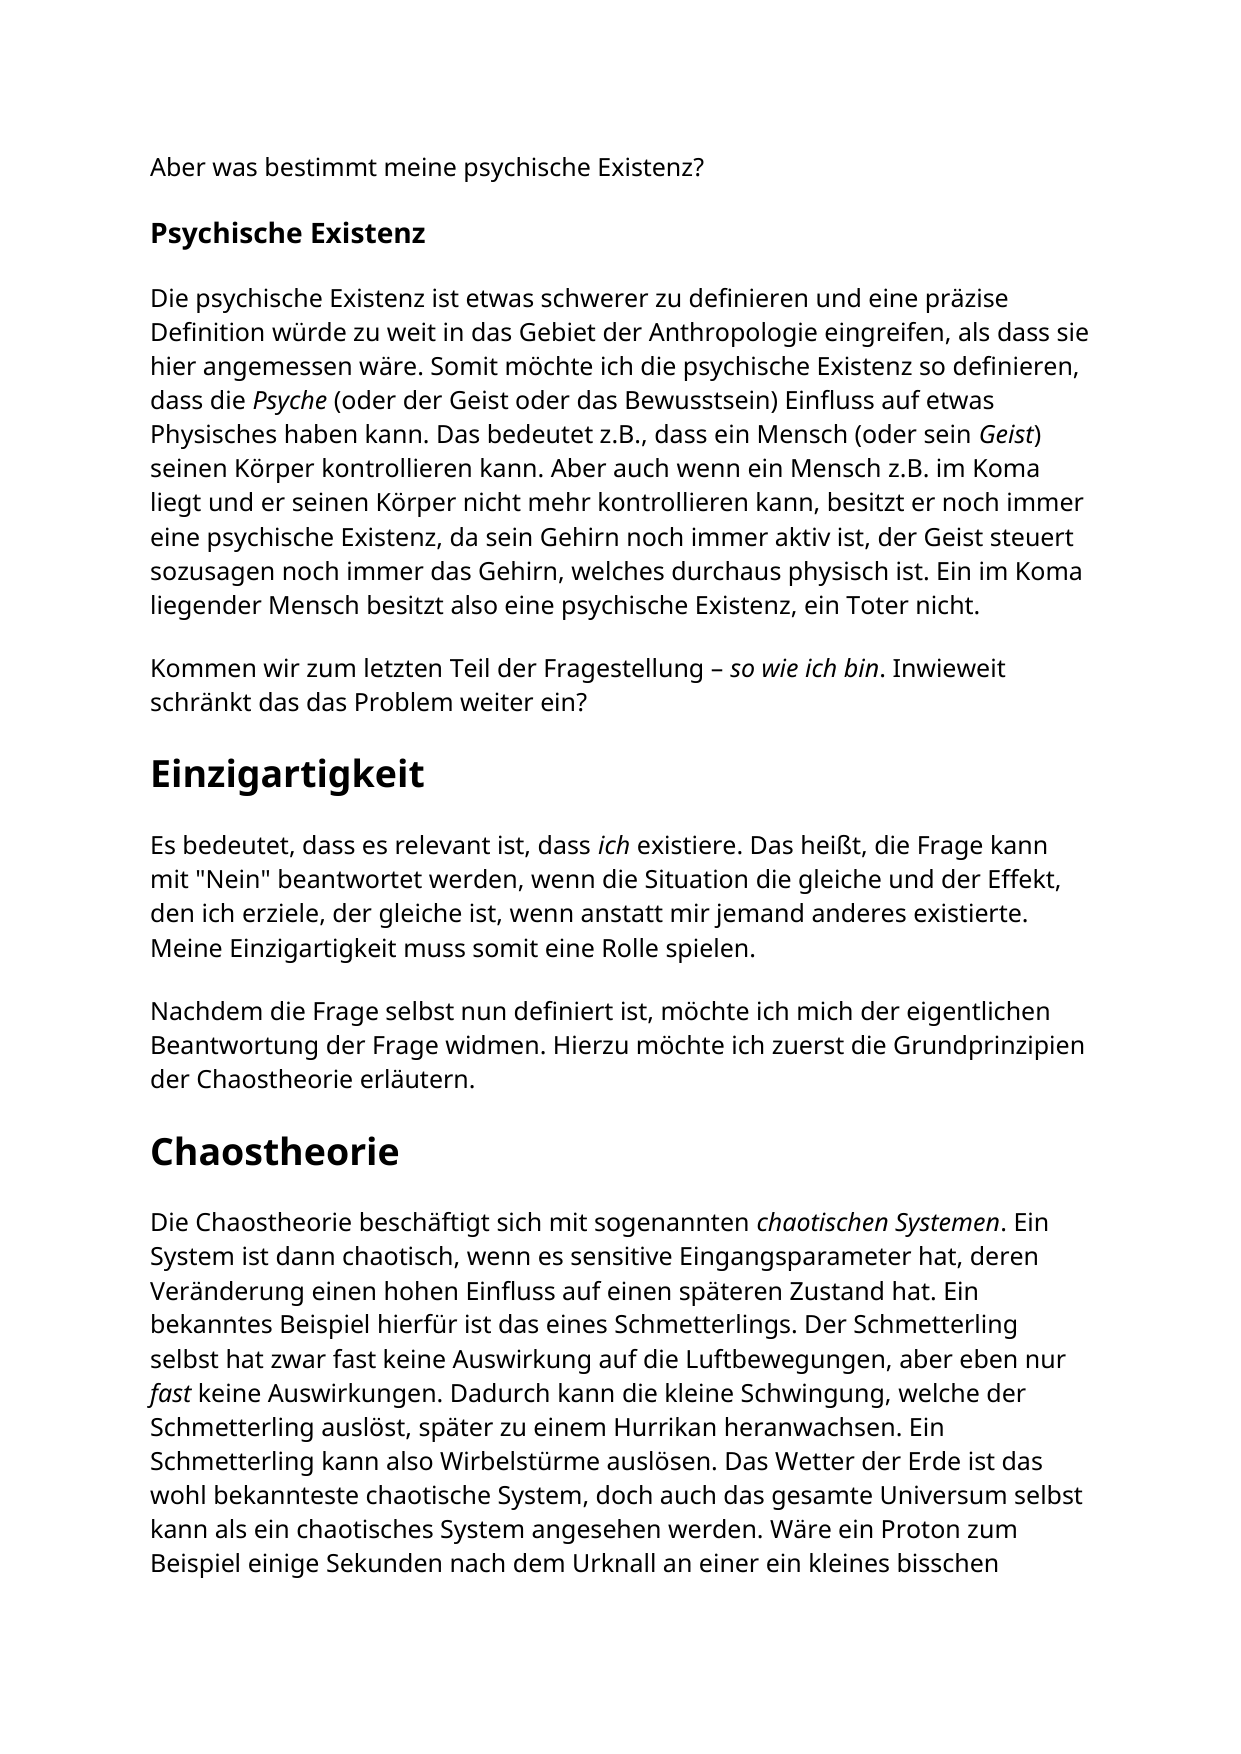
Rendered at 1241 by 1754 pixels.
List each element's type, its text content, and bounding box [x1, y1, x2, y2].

text Psychische Existenz [150, 213, 1090, 252]
text Die psychische Existenz ist etwas schwerer zu definieren und eine präzise Definition würde zu weit in das Gebiet der Anthropologie eingreifen, als dass sie hier angemessen wäre. Somit möchte ich die psychische Existenz so definieren, dass die Psyche (oder der Geist oder das Bewusstsein) Einfluss auf etwas Physisches haben kann. Das bedeutet z.B., dass ein Mensch (oder sein Geist) seinen Körper kontrollieren kann. Aber auch wenn ein Mensch z.B. im Koma liegt und er seinen Körper nicht mehr kontrollieren kann, besitzt er noch immer eine psychische Existenz, da sein Gehirn noch immer aktiv ist, der Geist steuert sozusagen noch immer das Gehirn, welches durchaus physisch ist. Ein im Koma liegender Mensch besitzt also eine psychische Existenz, ein Toter nicht. [150, 281, 1090, 621]
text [150, 1205, 1090, 1580]
text Kommen wir zum letzten Teil der Fragestellung – so wie ich bin. Inwieweit schränkt das das Problem weiter ein? [150, 651, 1090, 719]
text Chaostheorie [150, 1125, 1090, 1176]
text Nachdem die Frage selbst nun definiert ist, möchte ich mich der eigentlichen Beantwortung der Frage widmen. Hierzu möchte ich zuerst die Grundprinzipien der Chaostheorie erläutern. [150, 993, 1090, 1096]
text Es bedeutet, dass es relevant ist, dass ich existiere. Das heißt, die Frage kann mit "Nein" beantwortet werden, wenn die Situation die gleiche und der Effekt, den ich erziele, der gleiche ist, wenn anstatt mir jemand anderes existierte. Meine Einzigartigkeit muss somit eine Rolle spielen. [150, 828, 1090, 964]
text Einzigartigkeit [150, 748, 1090, 799]
text Aber was bestimmt meine psychische Existenz? [150, 150, 1090, 184]
